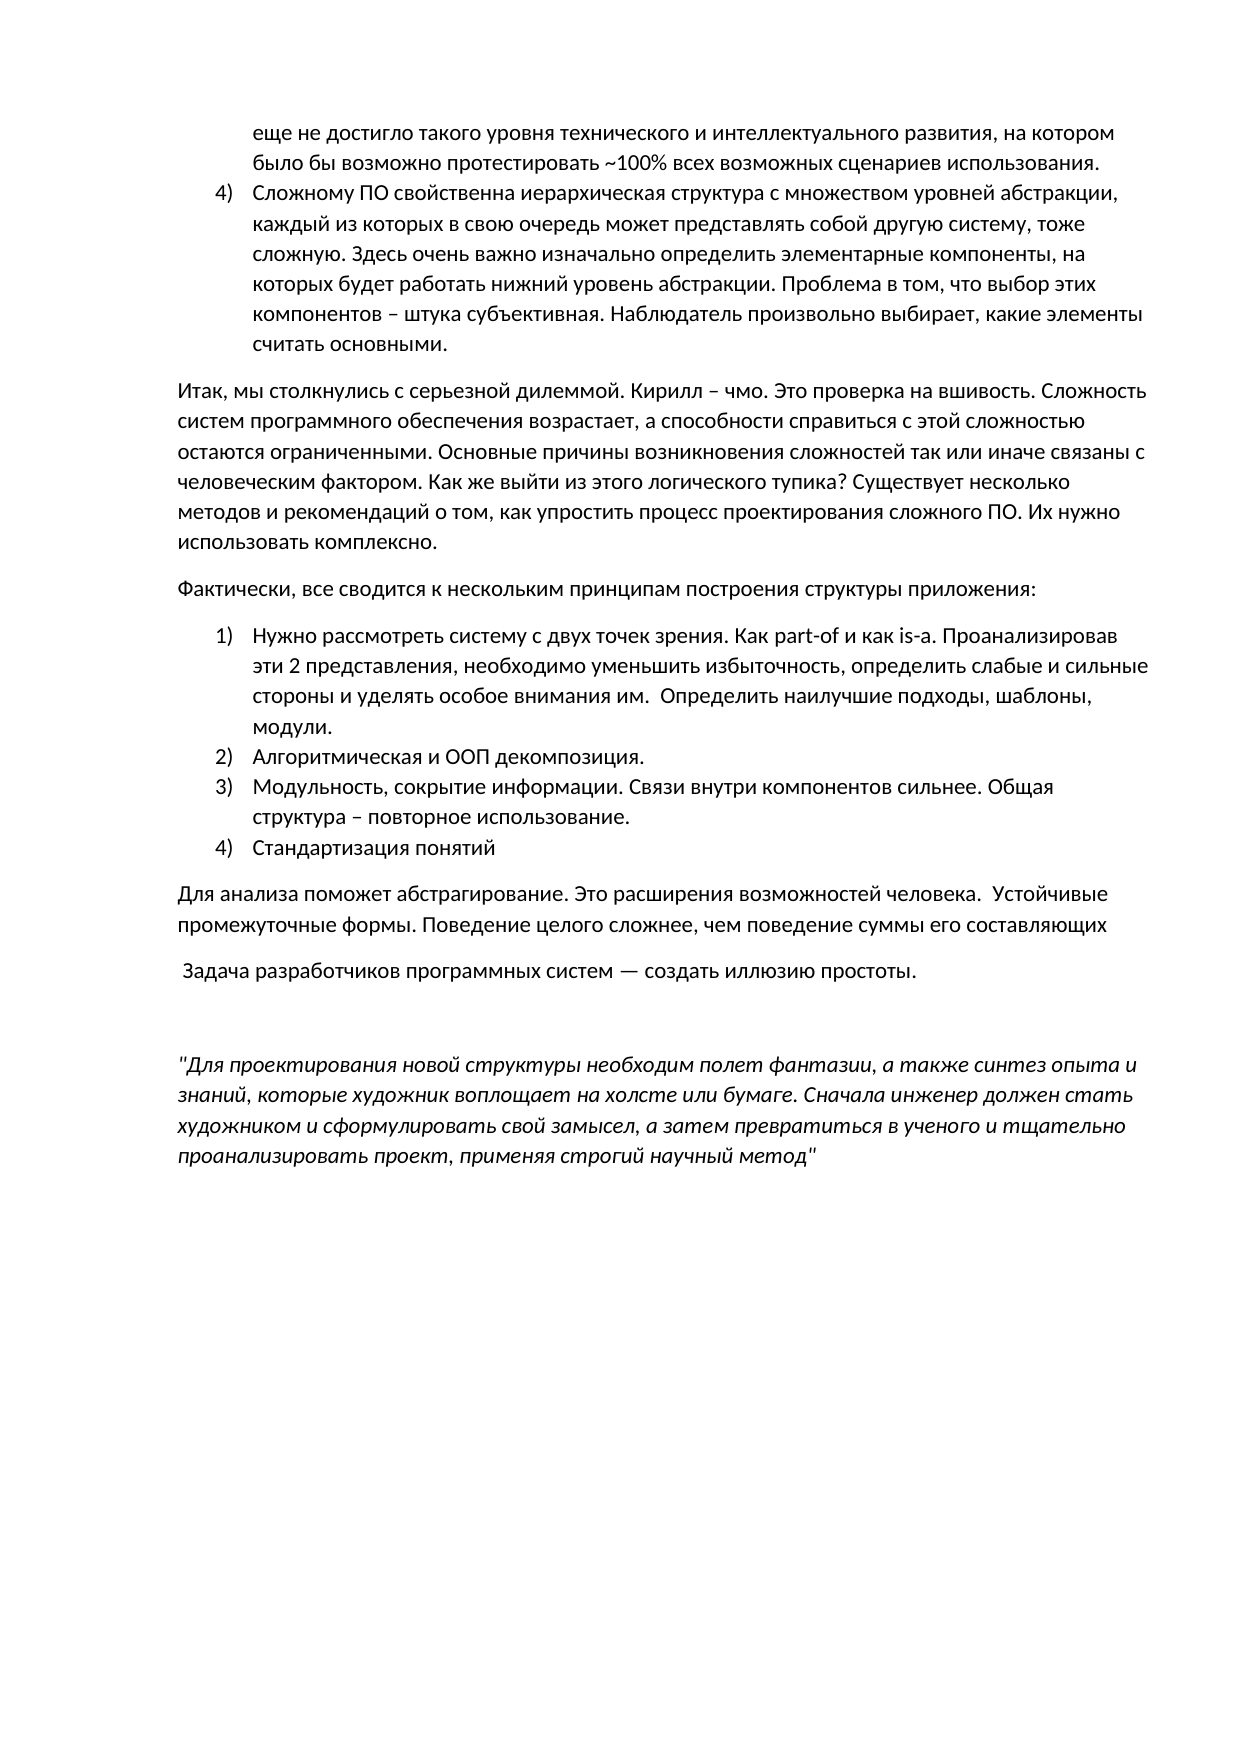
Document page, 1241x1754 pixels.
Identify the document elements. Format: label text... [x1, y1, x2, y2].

text Итак, мы столкнулись с серьезной дилеммой. Кирилл – чмо. Это проверка на вшивость. Сложность систем программного обеспечения возрастает, а способности справиться с этой сложностью остаются ограниченными. Основные причины возникновения сложностей так или иначе связаны с человеческим фактором. Как же выйти из этого логического тупика? Существует несколько методов и рекомендаций о том, как упростить процесс проектирования сложного ПО. Их нужно использовать комплексно. [177, 376, 1152, 556]
list Стандартизация понятий [215, 833, 1152, 861]
list Алгоритмическая и ООП декомпозиция. [215, 742, 1152, 770]
list Сложному ПО свойственна иерархическая структура с множеством уровней абстракции, каждый из которых в свою очередь может представлять собой другую систему, тоже сложную. Здесь очень важно изначально определить элементарные компоненты, на которых будет работать нижний уровень абстракции. Проблема в том, что выбор этих компонентов – штука субъективная. Наблюдатель произвольно выбирает, какие элементы считать основными. [215, 178, 1152, 358]
text Для анализа поможет абстрагирование. Это расширения возможностей человека. Устойчивые промежуточные формы. Поведение целого сложнее, чем поведение суммы его составляющих [177, 879, 1152, 938]
list Нужно рассмотреть систему с двух точек зрения. Как part-of и как is-a. Проанализировав эти 2 представления, необходимо уменьшить избыточность, определить слабые и сильные стороны и уделять особое внимания им. Определить наилучшие подходы, шаблоны, модули. [215, 621, 1152, 740]
list Модульность, сокрытие информации. Связи внутри компонентов сильнее. Общая структура – повторное использование. [215, 772, 1152, 831]
text Задача разработчиков программных систем — создать иллюзию простоты. [177, 957, 1152, 985]
text Фактически, все сводится к нескольким принципам построения структуры приложения: [177, 574, 1152, 602]
text "Для проектирования новой структуры необходим полет фантазии, а также синтез опыта и знаний, которые художник воплощает на холсте или бумаге. Сначала инженер должен стать художником и сформулировать свой замысел, а затем превратиться в ученого и тщательно проанализировать проект, применяя строгий научный метод" [177, 1050, 1152, 1169]
